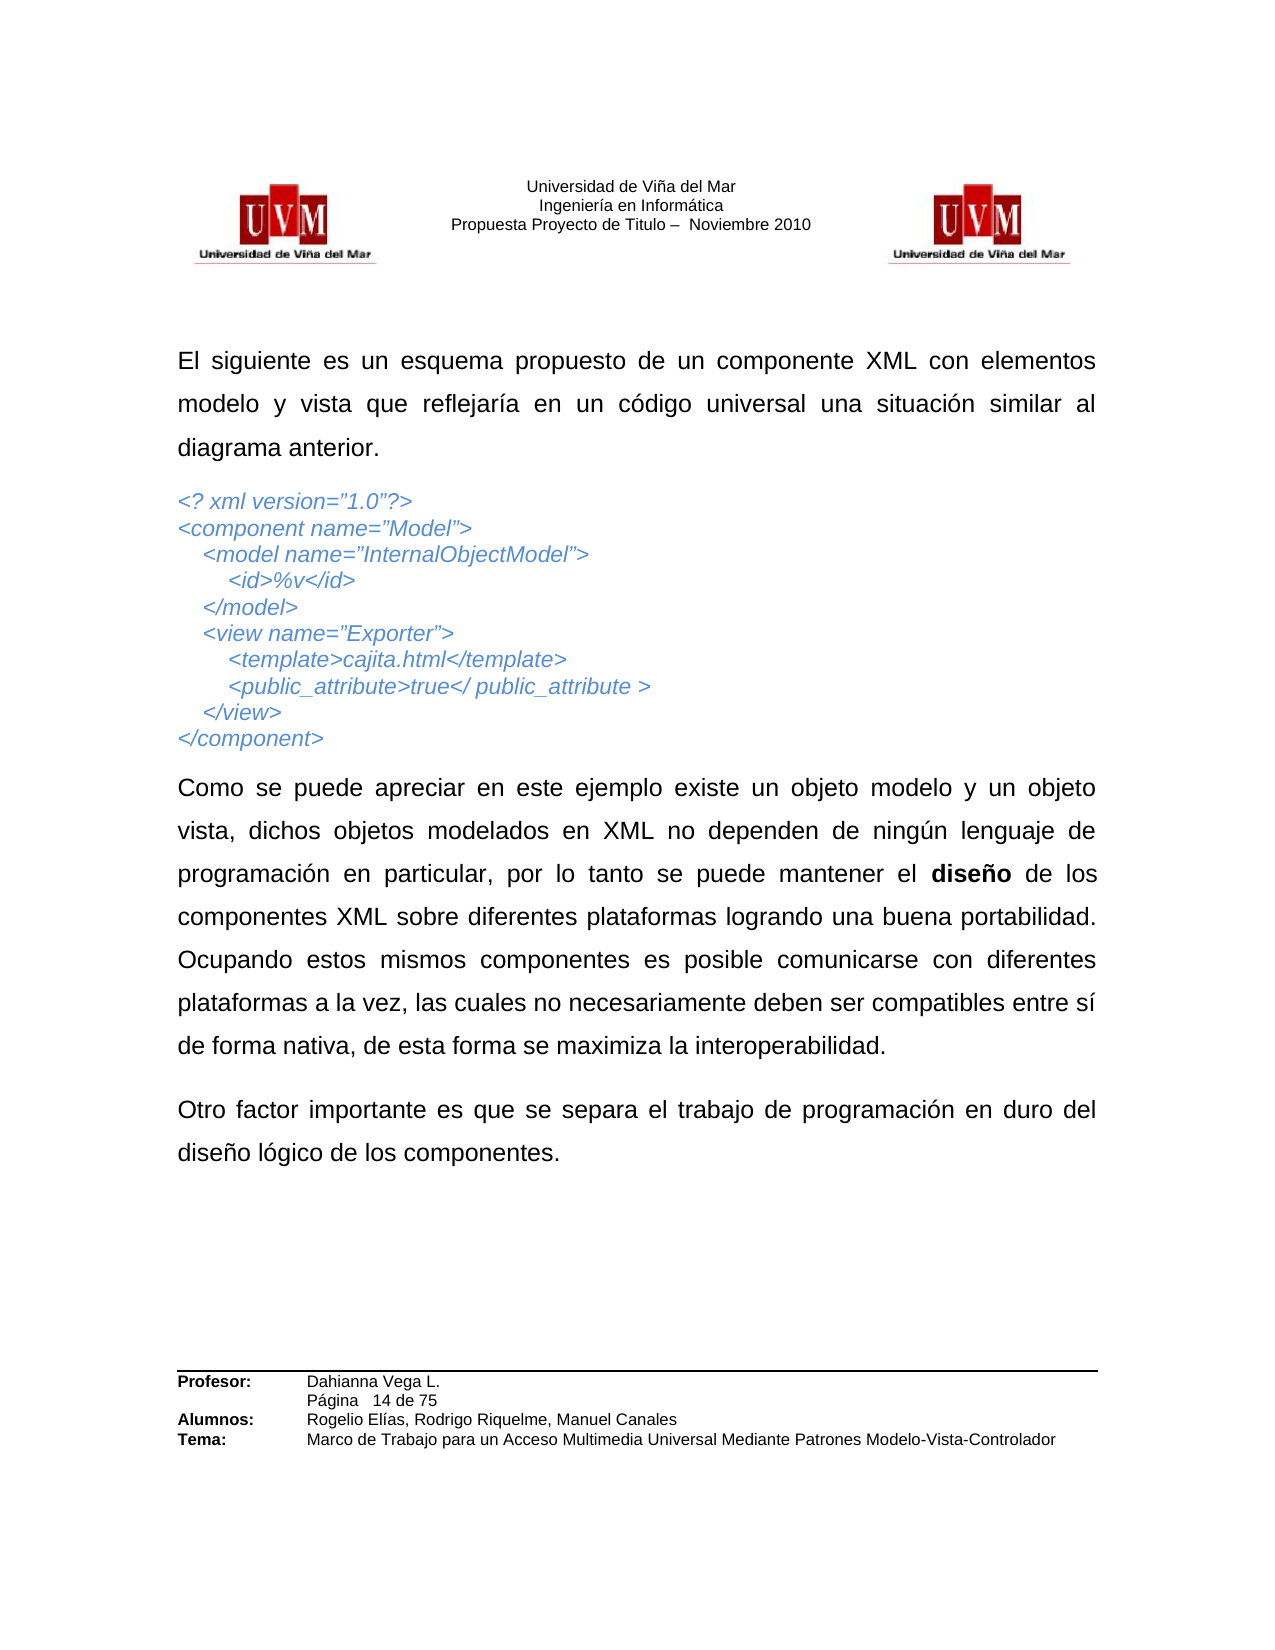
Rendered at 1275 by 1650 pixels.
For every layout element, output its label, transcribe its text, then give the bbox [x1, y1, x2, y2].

text Otro factor importante es que se separa el trabajo de programación en duro del diseño lógico de los componentes. [177, 1095, 1098, 1167]
text <? xml version=”1.0”?> <component name=”Model”> <model name=”InternalObjectModel”> <id>%v</id> </model> <view name=”Exporter”> <template>cajita.html</template> <public_attribute>true</ public_attribute > </view> </component> [177, 488, 1098, 752]
text Como se puede apreciar en este ejemplo existe un objeto modelo y un objeto vista, dichos objetos modelados en XML no dependen de ningún lenguaje de programación en particular, por lo tanto se puede mantener el diseño de los componentes XML sobre diferentes plataformas logrando una buena portabilidad. Ocupando estos mismos componentes es posible comunicarse con diferentes plataformas a la vez, las cuales no necesariamente deben ser compatibles entre sí de forma nativa, de esta forma se maximiza la interoperabilidad. [177, 773, 1098, 1060]
text El siguiente es un esquema propuesto de un componente XML con elementos modelo y vista que reflejaría en un código universal una situación similar al diagrama anterior. [177, 346, 1098, 461]
picture [177, 176, 390, 267]
picture [871, 176, 1084, 267]
